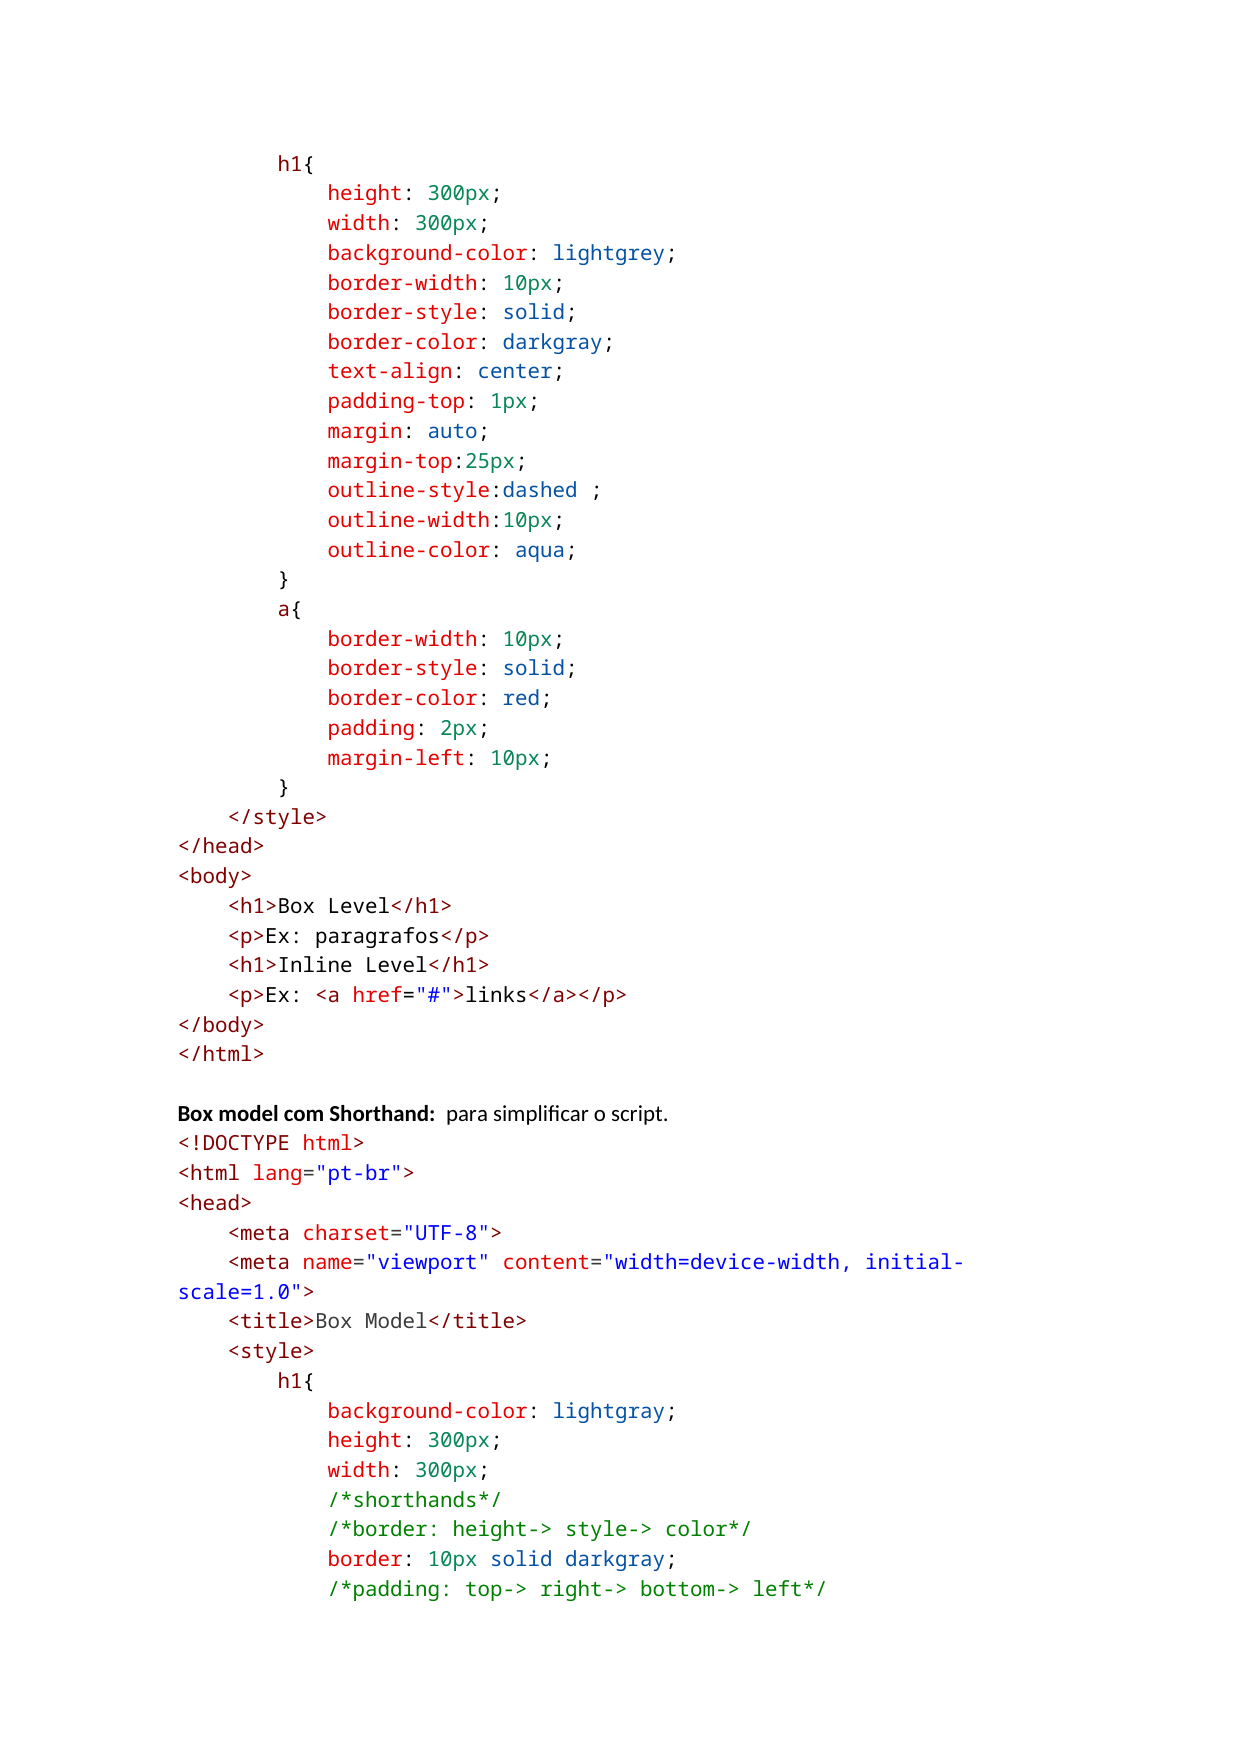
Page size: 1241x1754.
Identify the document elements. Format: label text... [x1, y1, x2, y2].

text </html> [177, 1038, 1063, 1068]
text border-width: 10px; [177, 266, 1063, 296]
text <meta name="viewport" content="width=device-width, initial-scale=1.0"> [177, 1246, 1063, 1305]
text border-style: solid; [177, 652, 1063, 682]
text border: 10px solid darkgray; [177, 1543, 1063, 1573]
text padding-top: 1px; [177, 385, 1063, 415]
text h1{ [177, 1365, 1063, 1394]
text /*border: height-> style-> color*/ [177, 1513, 1063, 1543]
text </head> [177, 830, 1063, 860]
text margin-left: 10px; [177, 741, 1063, 771]
text text-align: center; [177, 355, 1063, 385]
text Box model com Shorthand: para simplificar o script. [177, 1098, 1063, 1127]
text <h1>Box Level</h1> [177, 890, 1063, 919]
text height: 300px; [177, 1424, 1063, 1454]
text <title>Box Model</title> [177, 1305, 1063, 1335]
text a{ [177, 593, 1063, 623]
text </body> [177, 1008, 1063, 1038]
text <html lang="pt-br"> [177, 1157, 1063, 1187]
text border-style: solid; [177, 296, 1063, 326]
text height: 300px; [177, 177, 1063, 207]
text </style> [177, 801, 1063, 830]
text outline-style:dashed ; [177, 474, 1063, 504]
text padding: 2px; [177, 712, 1063, 741]
text border-width: 10px; [177, 623, 1063, 652]
text /*padding: top-> right-> bottom-> left*/ [177, 1573, 1063, 1602]
text border-color: darkgray; [177, 326, 1063, 355]
text h1{ [177, 148, 1063, 177]
text } [177, 771, 1063, 801]
text <p>Ex: <a href="#">links</a></p> [177, 979, 1063, 1008]
text margin: auto; [177, 415, 1063, 444]
text margin-top:25px; [177, 444, 1063, 474]
text } [177, 563, 1063, 593]
text <p>Ex: paragrafos</p> [177, 919, 1063, 949]
text border-color: red; [177, 682, 1063, 712]
text <h1>Inline Level</h1> [177, 949, 1063, 979]
text outline-color: aqua; [177, 533, 1063, 563]
text width: 300px; [177, 1454, 1063, 1483]
text /*shorthands*/ [177, 1483, 1063, 1513]
text background-color: lightgray; [177, 1394, 1063, 1424]
text <!DOCTYPE html> [177, 1127, 1063, 1157]
text <meta charset="UTF-8"> [177, 1216, 1063, 1246]
text <body> [177, 860, 1063, 890]
text <head> [177, 1187, 1063, 1216]
text background-color: lightgrey; [177, 237, 1063, 266]
text <style> [177, 1335, 1063, 1365]
text outline-width:10px; [177, 504, 1063, 533]
text width: 300px; [177, 207, 1063, 237]
